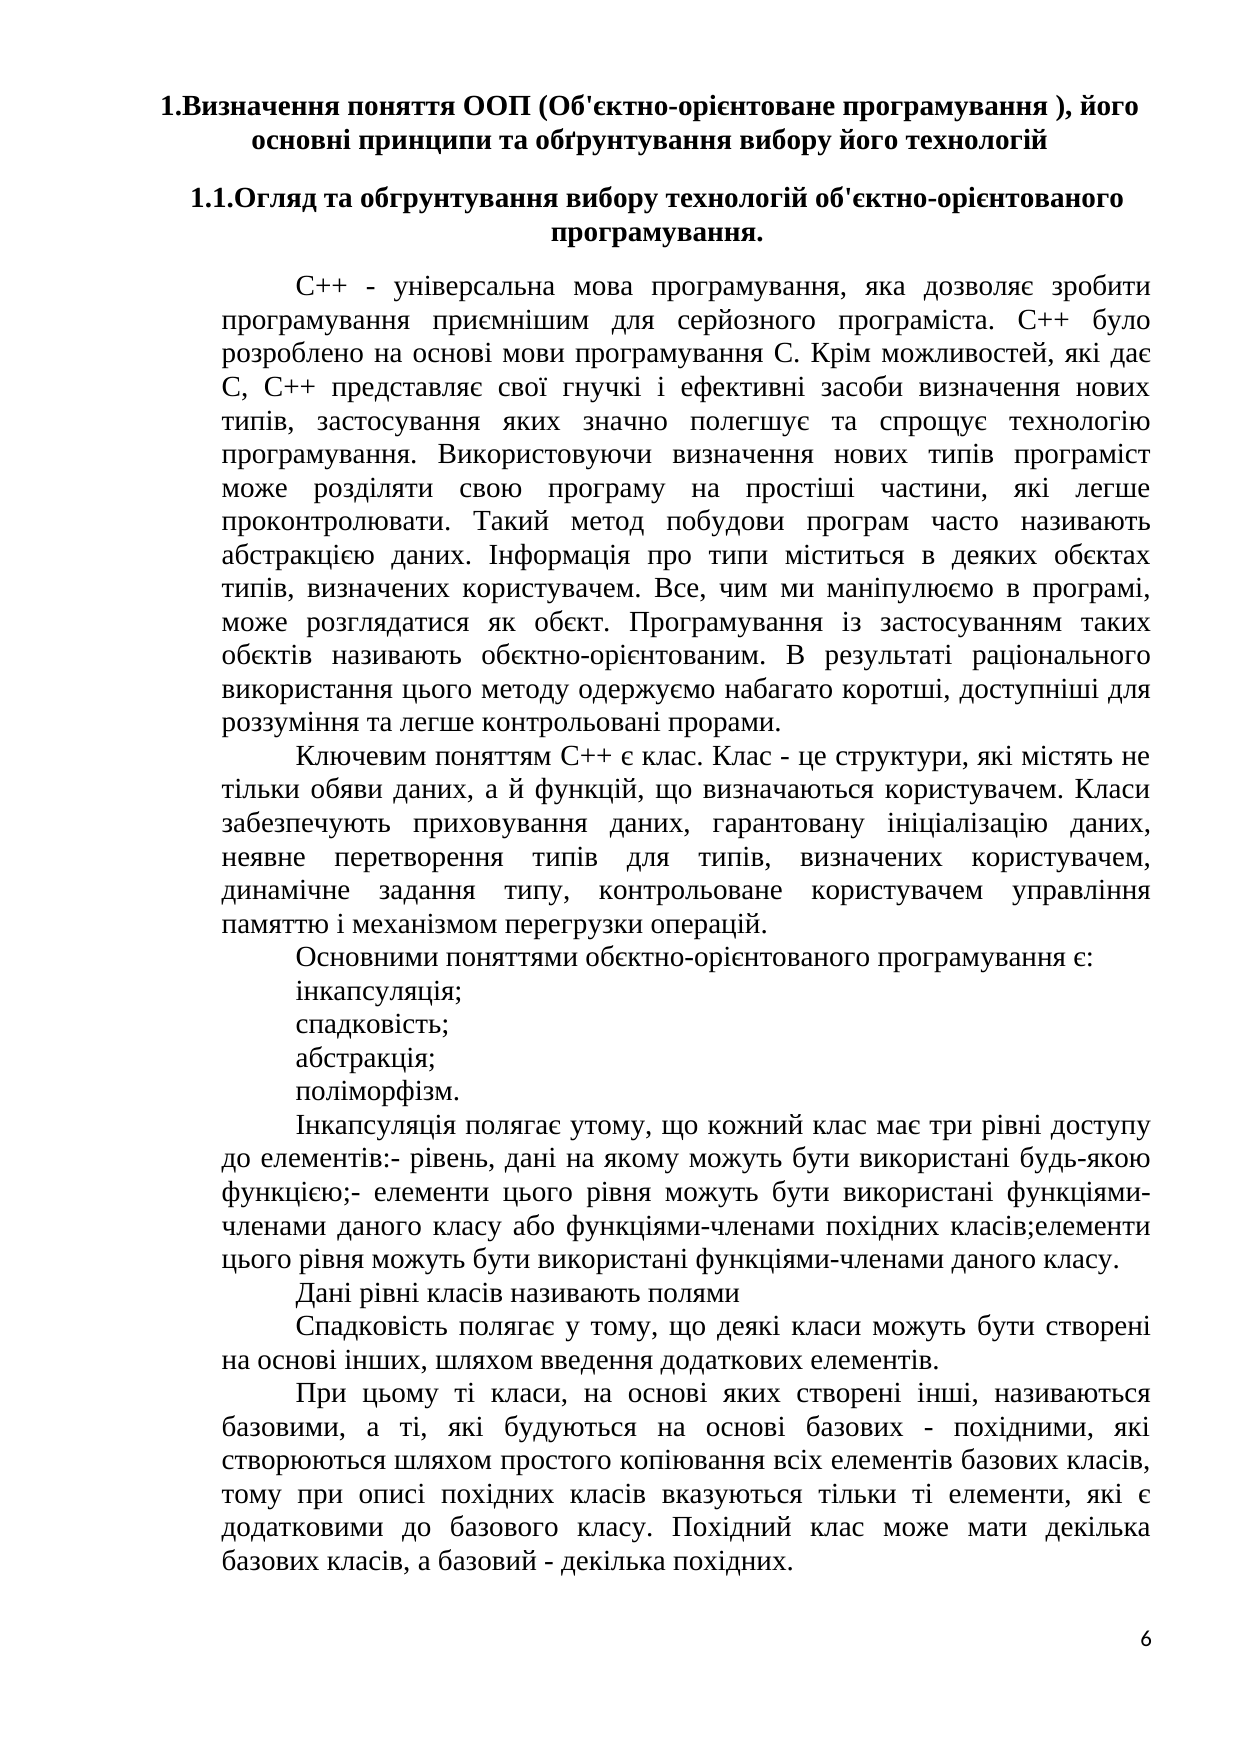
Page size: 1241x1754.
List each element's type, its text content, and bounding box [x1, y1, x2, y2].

text C++ - універсальна мова програмування, яка дозволяє зробити програмування приємнішим для серйозного програміста. С++ було розроблено на основі мови програмування С. Крім можливостей, які дає С, С++ представляє свої гнучкі і ефективні засоби визначення нових типів, застосування яких значно полегшує та спрощує технологію програмування. Використовуючи визначення нових типів програміст може розділяти свою програму на простіші частини, які легше проконтролювати. Такий метод побудови програм часто називають абстракцією даних. Інформація про типи міститься в деяких обєктах типів, визначених користувачем. Все, чим ми маніпулюємо в програмі, може розглядатися як обєкт. Програмування із застосуванням таких обєктів називають обєктно-орієнтованим. В результаті раціонального використання цього методу одержуємо набагато коротші, доступніші для роззуміння та легше контрольовані прорами. [221, 268, 1152, 738]
text спадковість; [221, 1006, 1152, 1040]
text Спадковість полягає у тому, що деякі класи можуть бути створені на основі інших, шляхом введення додаткових елементів. [221, 1308, 1152, 1375]
text абстракція; [221, 1040, 1152, 1073]
text 1.1.Огляд та обгрунтування вибору технологій об'єктно-орієнтованого програмування. [162, 181, 1152, 248]
text інкапсуляція; [221, 973, 1152, 1006]
text 1.Визначення поняття ООП (Об'єктно-орієнтоване програмування ), його основні принципи та обґрунтування вибору його технологій [148, 88, 1152, 156]
text поліморфізм. [221, 1073, 1152, 1107]
text Основними поняттями обєктно-орієнтованого програмування є: [221, 939, 1152, 973]
text При цьому ті класи, на основі яких створені інші, називаються базовими, а ті, які будуються на основі базових - похідними, які створюються шляхом простого копіювання всіх елементів базових класів, тому при описі похідних класів вказуються тільки ті елементи, які є додатковими до базового класу. Похідний клас може мати декілька базових класів, а базовий - декілька похідних. [221, 1375, 1152, 1577]
text Дані рівні класів називають полями [221, 1275, 1152, 1308]
text Інкапсуляція полягає утому, що кожний клас має три рівні доступу до елементів:- рівень, дані на якому можуть бути використані будь-якою функцією;- елементи цього рівня можуть бути використані функціями-членами даного класу або функціями-членами похідних класів;елементи цього рівня можуть бути використані функціями-членами даного класу. [221, 1107, 1152, 1275]
text Ключевим поняттям C++ є клас. Клас - це структури, які містять не тільки обяви даних, а й функцій, що визначаються користувачем. Класи забезпечують приховування даних, гарантовану ініціалізацію даних, неявне перетворення типів для типів, визначених користувачем, динамічне задання типу, контрольоване користувачем управління памяттю і механізмом перегрузки операцій. [221, 738, 1152, 939]
